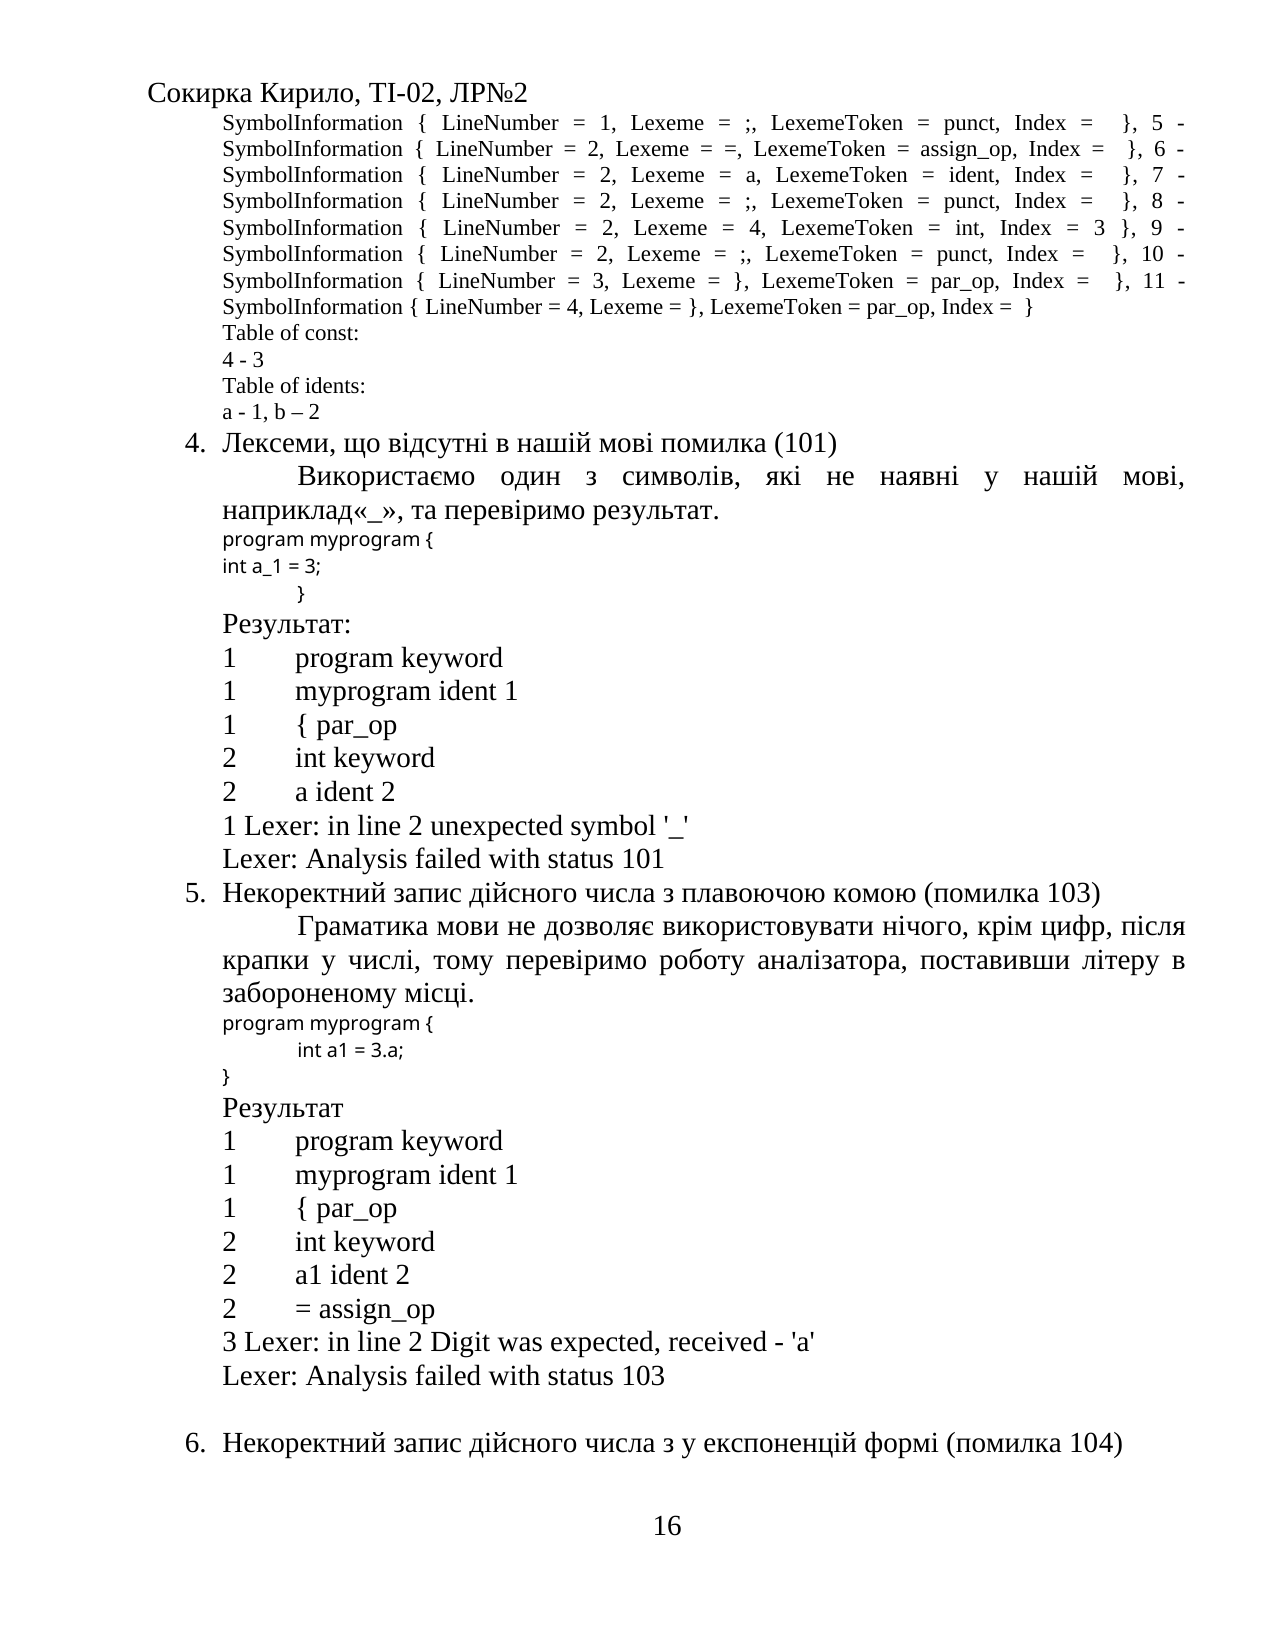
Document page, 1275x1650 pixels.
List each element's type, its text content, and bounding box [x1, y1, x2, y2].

text program myprogram { [147, 1009, 1186, 1036]
text Lexer: Analysis failed with status 101 [147, 841, 1186, 875]
text 1 myprogram ident 1 [147, 1157, 1186, 1190]
text a - 1, b – 2 [222, 398, 1186, 425]
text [222, 108, 1186, 319]
text 4 - 3 [222, 346, 1186, 372]
list Лексеми, що відсутні в нашій мові помилка (101) [184, 425, 1186, 458]
text 1 program keyword [147, 1123, 1186, 1157]
text Результат: [147, 606, 1186, 640]
text 1 program keyword [147, 640, 1186, 673]
text } [147, 579, 1186, 606]
text 1 { par_op [147, 707, 1186, 741]
text int a1 = 3.a; [222, 1036, 1186, 1063]
text } [147, 1063, 1186, 1090]
text 1 Lexer: in line 2 unexpected symbol '_' [147, 808, 1186, 841]
text 2 = assign_op [147, 1291, 1186, 1324]
text 2 a ident 2 [147, 774, 1186, 808]
text Граматика мови не дозволяє використовувати нічого, крім цифр, після крапки у числі, тому перевіримо роботу аналізатора, поставивши літеру в забороненому місці. [222, 908, 1186, 1009]
text Використаємо один з символів, які не наявні у нашій мові, наприклад«_», та перевіримо результат. [222, 458, 1186, 525]
text 2 a1 ident 2 [147, 1257, 1186, 1291]
text program myprogram { [147, 525, 1186, 552]
text Lexer: Analysis failed with status 103 [147, 1358, 1186, 1392]
text Table of idents: [222, 372, 1186, 398]
text Результат [147, 1090, 1186, 1123]
text 3 Lexer: in line 2 Digit was expected, received - 'a' [147, 1324, 1186, 1358]
text Table of const: [222, 319, 1186, 346]
text 1 { par_op [147, 1190, 1186, 1224]
text 2 int keyword [147, 1224, 1186, 1257]
text 2 int keyword [147, 741, 1186, 774]
text 1 myprogram ident 1 [147, 673, 1186, 707]
text int a_1 = 3; [147, 552, 1186, 579]
list Некоректний запис дійсного числа з у експоненцій формі (помилка 104) [184, 1425, 1186, 1459]
list Некоректний запис дійсного числа з плавоючою комою (помилка 103) [184, 875, 1186, 908]
